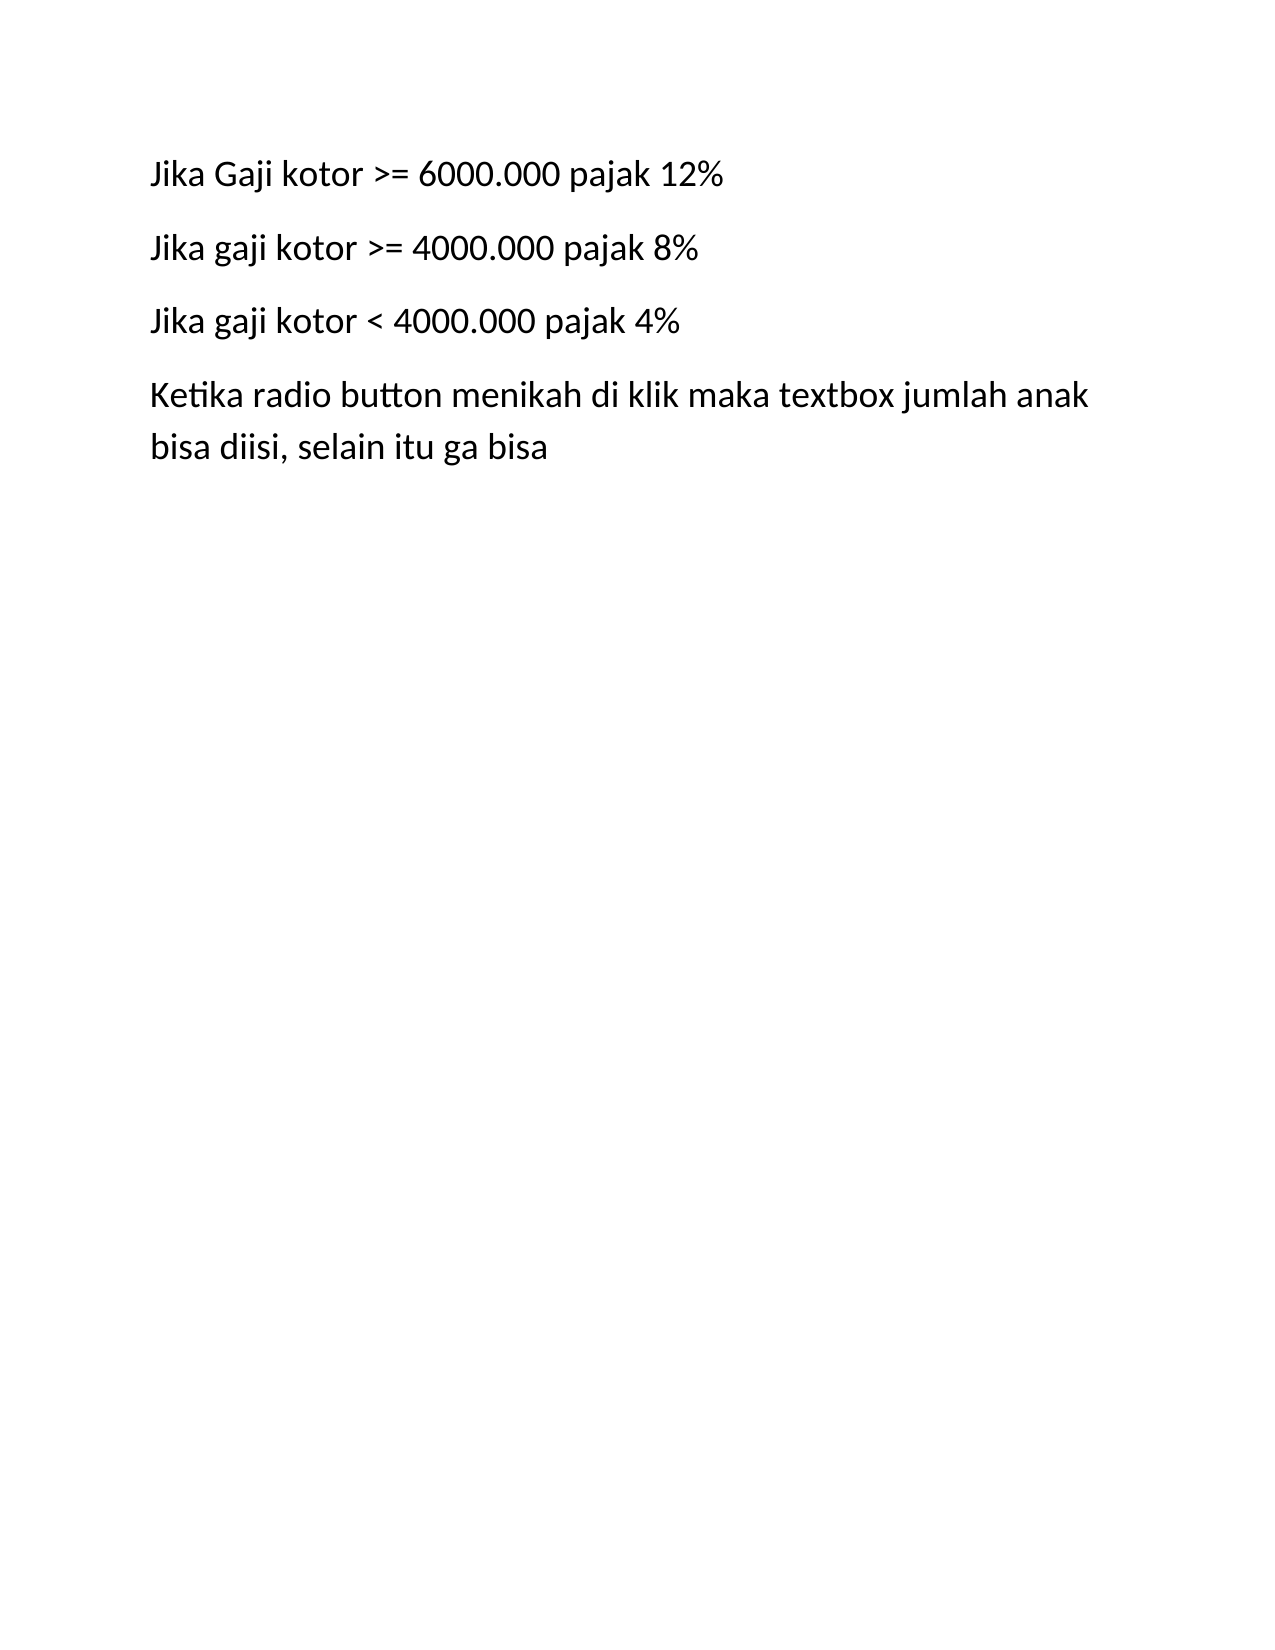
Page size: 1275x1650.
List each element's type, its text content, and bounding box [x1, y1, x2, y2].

text Jika Gaji kotor >= 6000.000 pajak 12% [150, 150, 1125, 196]
text Jika gaji kotor >= 4000.000 pajak 8% [150, 223, 1125, 269]
text Jika gaji kotor < 4000.000 pajak 4% [150, 297, 1125, 343]
text Ketika radio button menikah di klik maka textbox jumlah anak bisa diisi, selain itu ga bisa [150, 371, 1125, 469]
